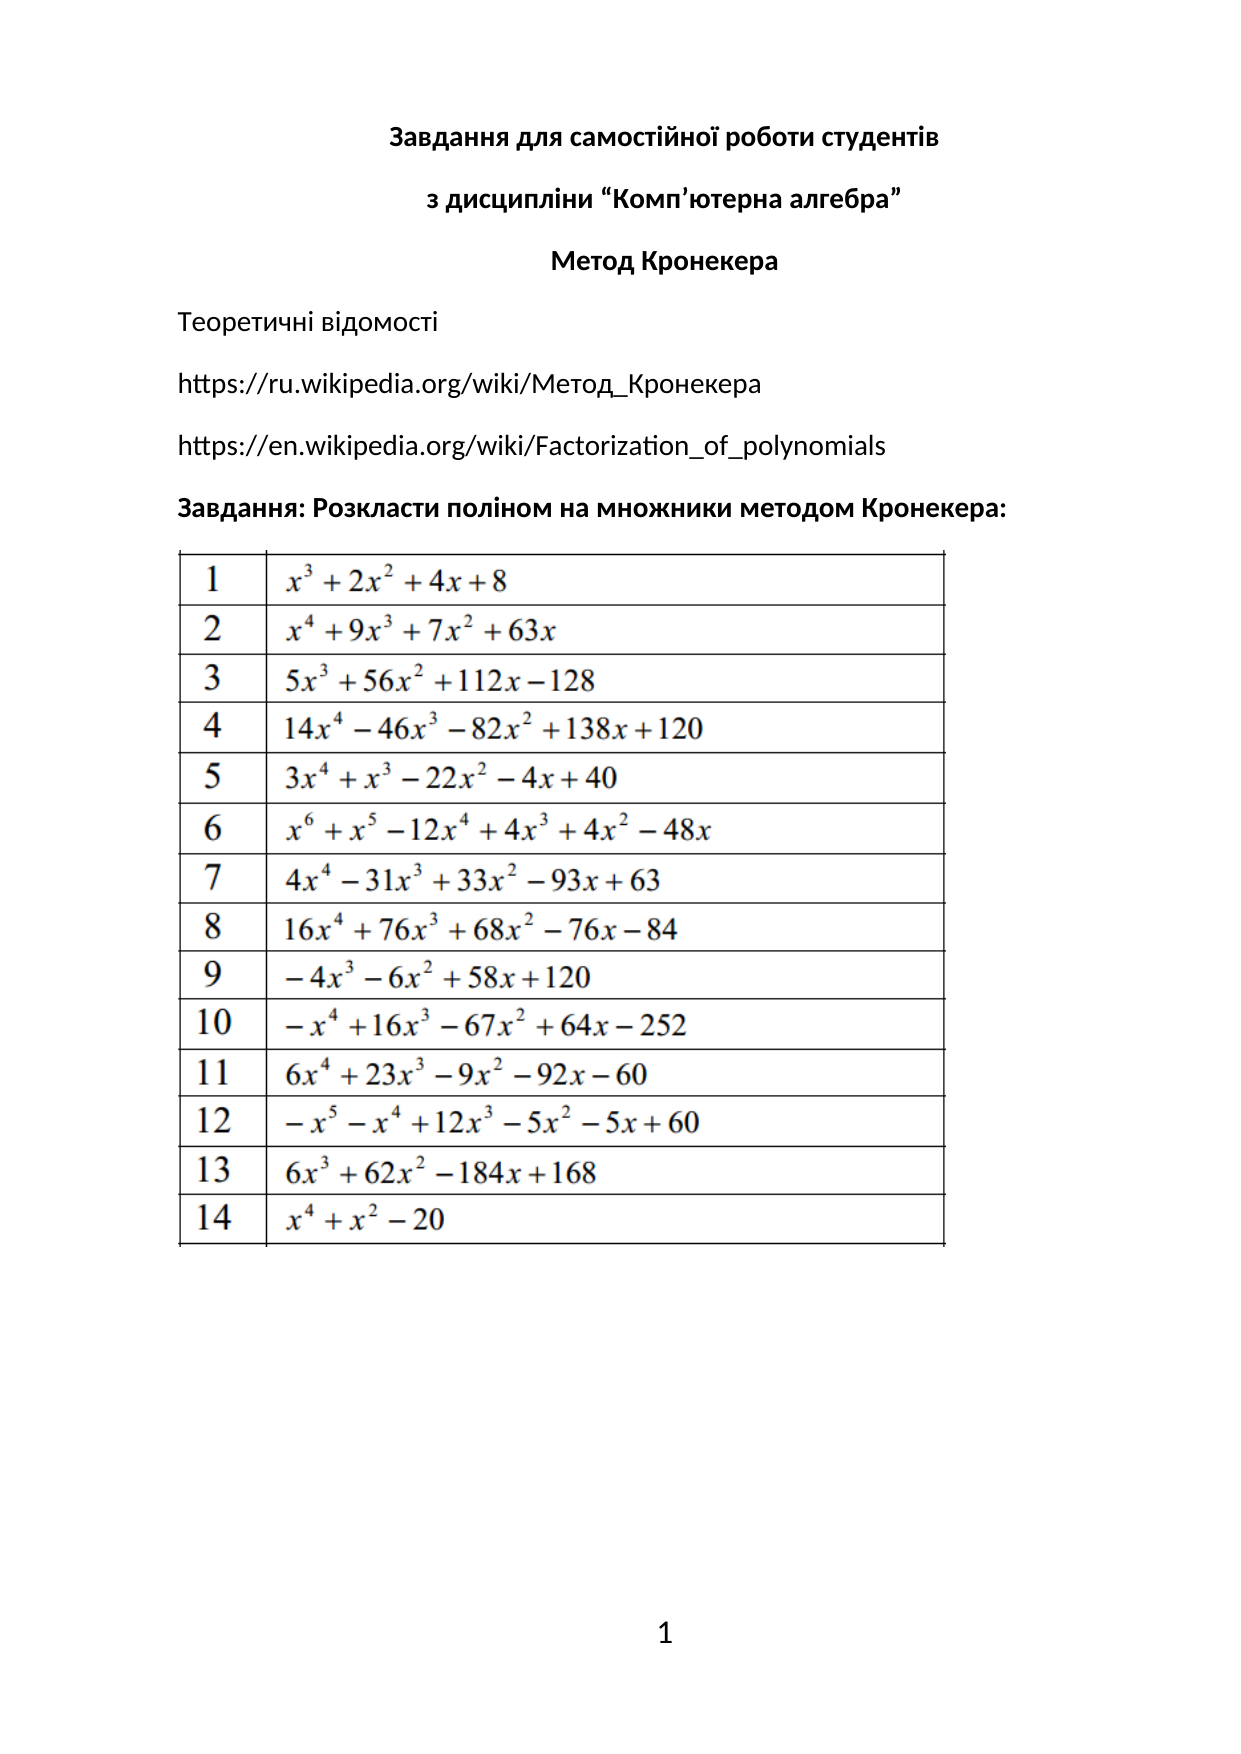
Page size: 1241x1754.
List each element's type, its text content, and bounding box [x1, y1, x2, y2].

text Завдання для самостійної роботи студентів [177, 118, 1152, 154]
text Теоретичні відомості [177, 303, 1152, 339]
text Метод Кронекера [177, 242, 1152, 277]
picture [177, 550, 946, 1247]
text Завдання: Розкласти поліном на множники методом Кронекера: [177, 489, 1152, 524]
text з дисципліни “Комп’ютерна алгебра” [177, 180, 1152, 216]
text https://ru.wikipedia.org/wiki/Метод_Кронекера [177, 365, 1152, 401]
text https://en.wikipedia.org/wiki/Factorization_of_polynomials [177, 427, 1152, 463]
